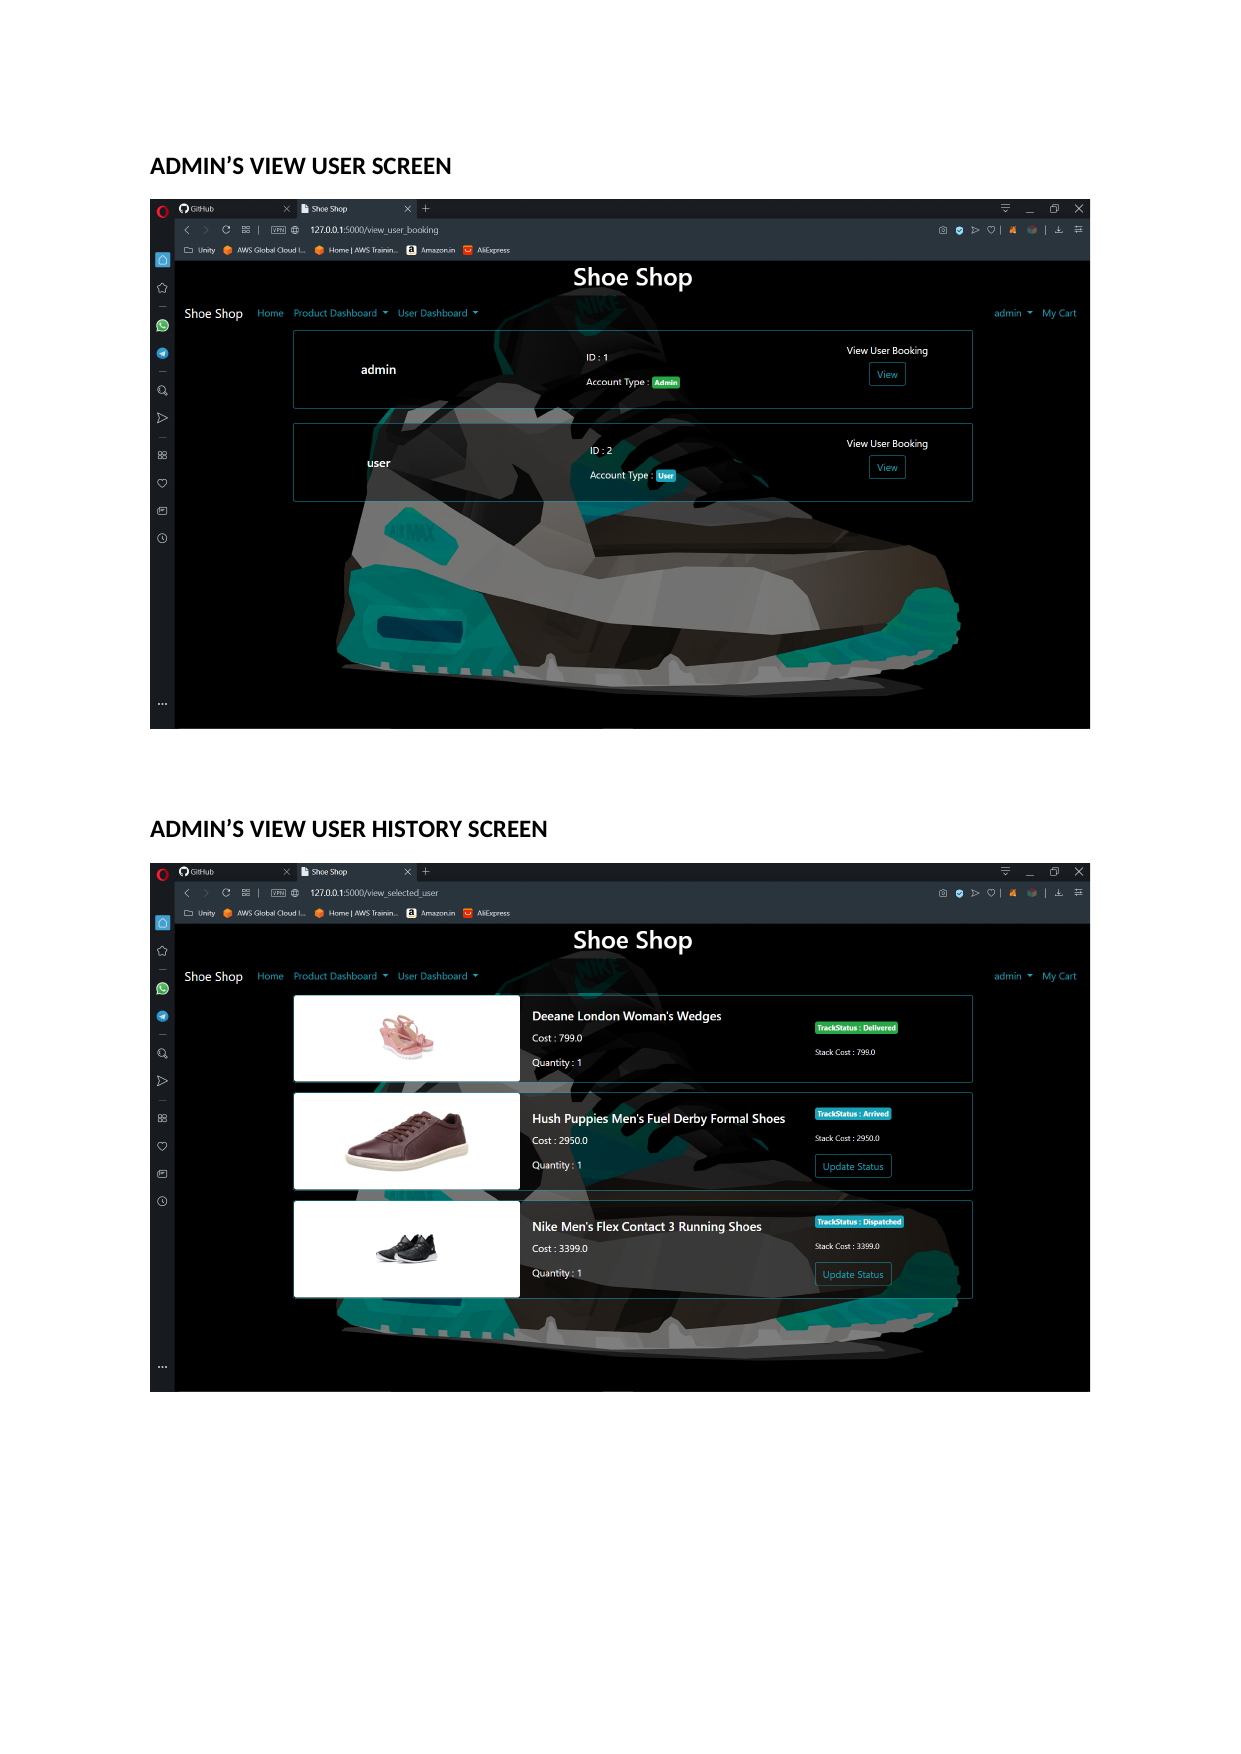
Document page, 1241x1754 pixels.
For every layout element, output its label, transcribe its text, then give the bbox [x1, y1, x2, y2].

picture [150, 199, 1091, 729]
text ADMIN’S VIEW USER HISTORY SCREEN [150, 813, 1090, 844]
picture [150, 863, 1091, 1392]
text ADMIN’S VIEW USER SCREEN [150, 150, 1090, 181]
